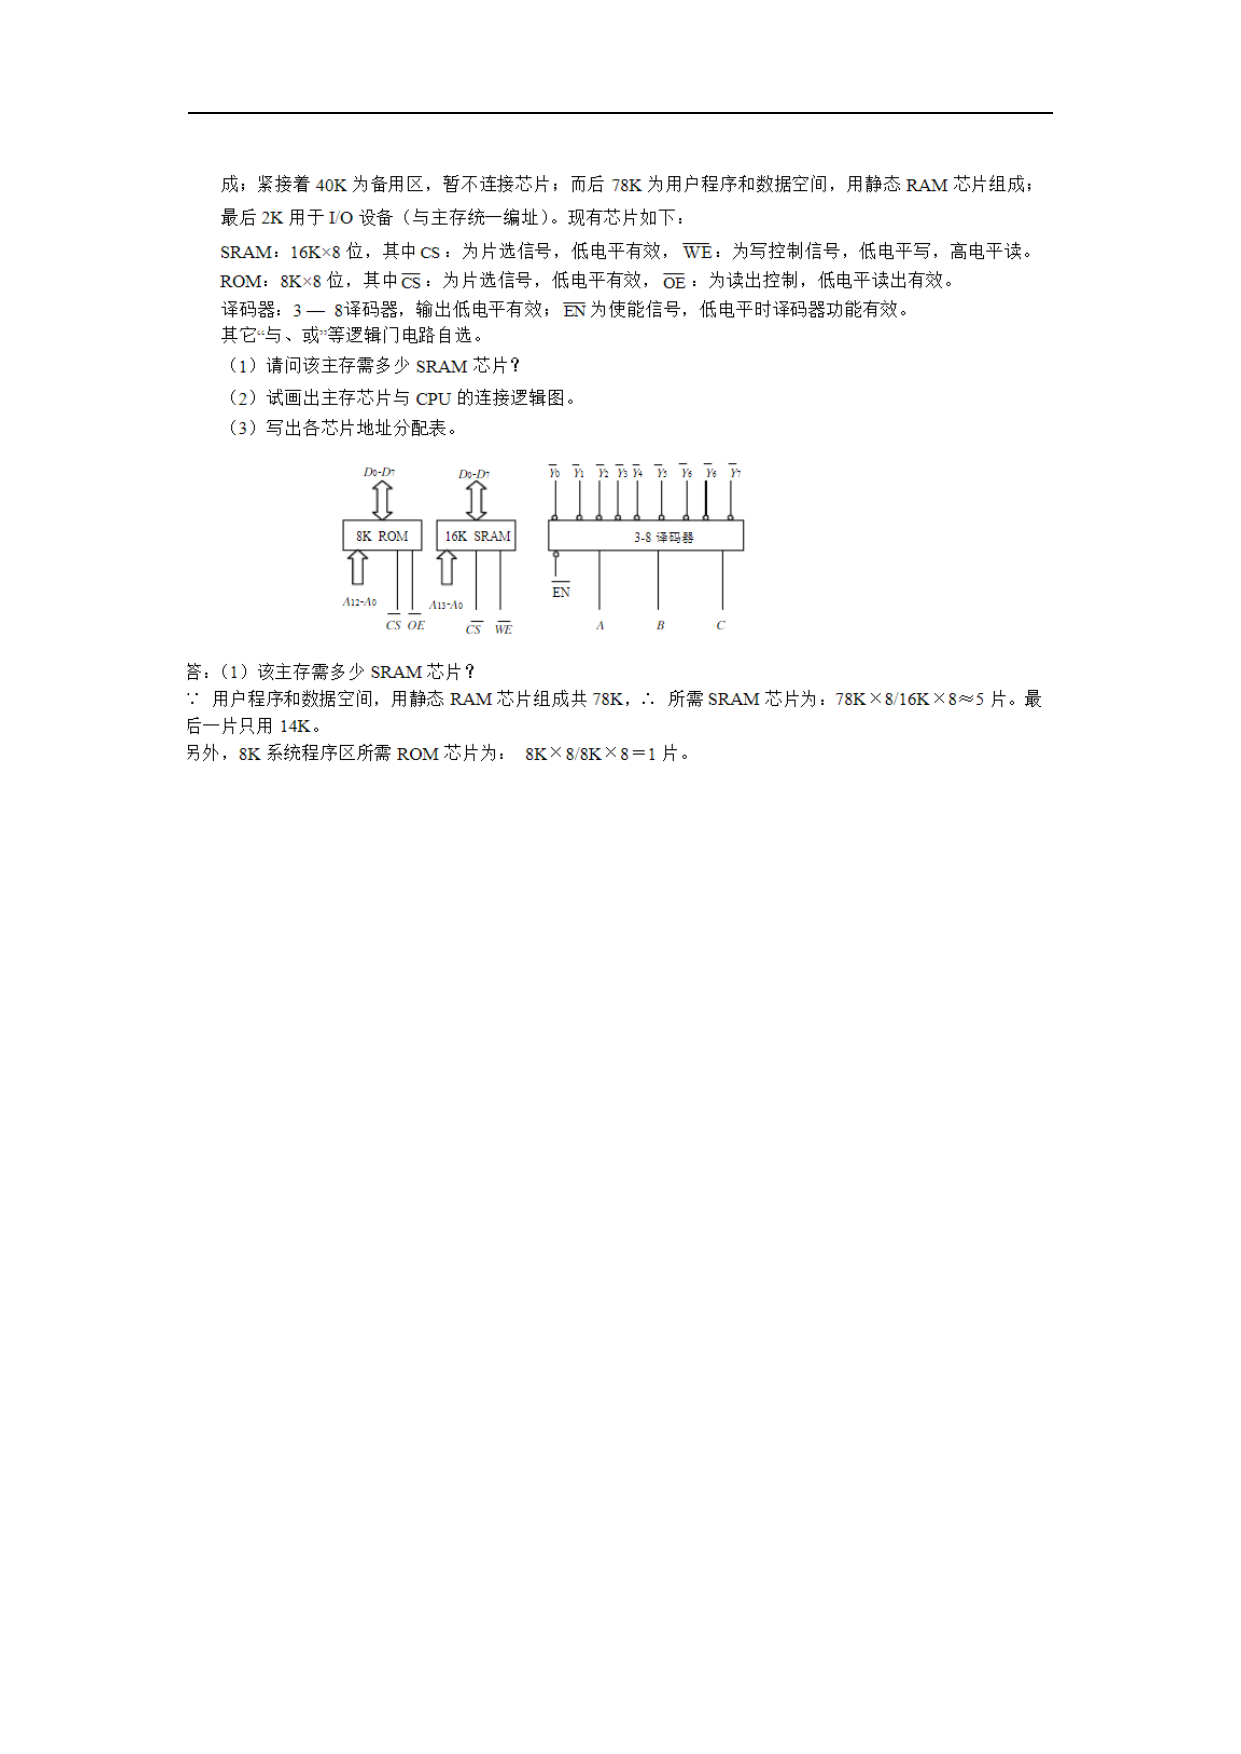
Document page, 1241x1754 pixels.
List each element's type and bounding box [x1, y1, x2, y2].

picture [187, 162, 1053, 773]
